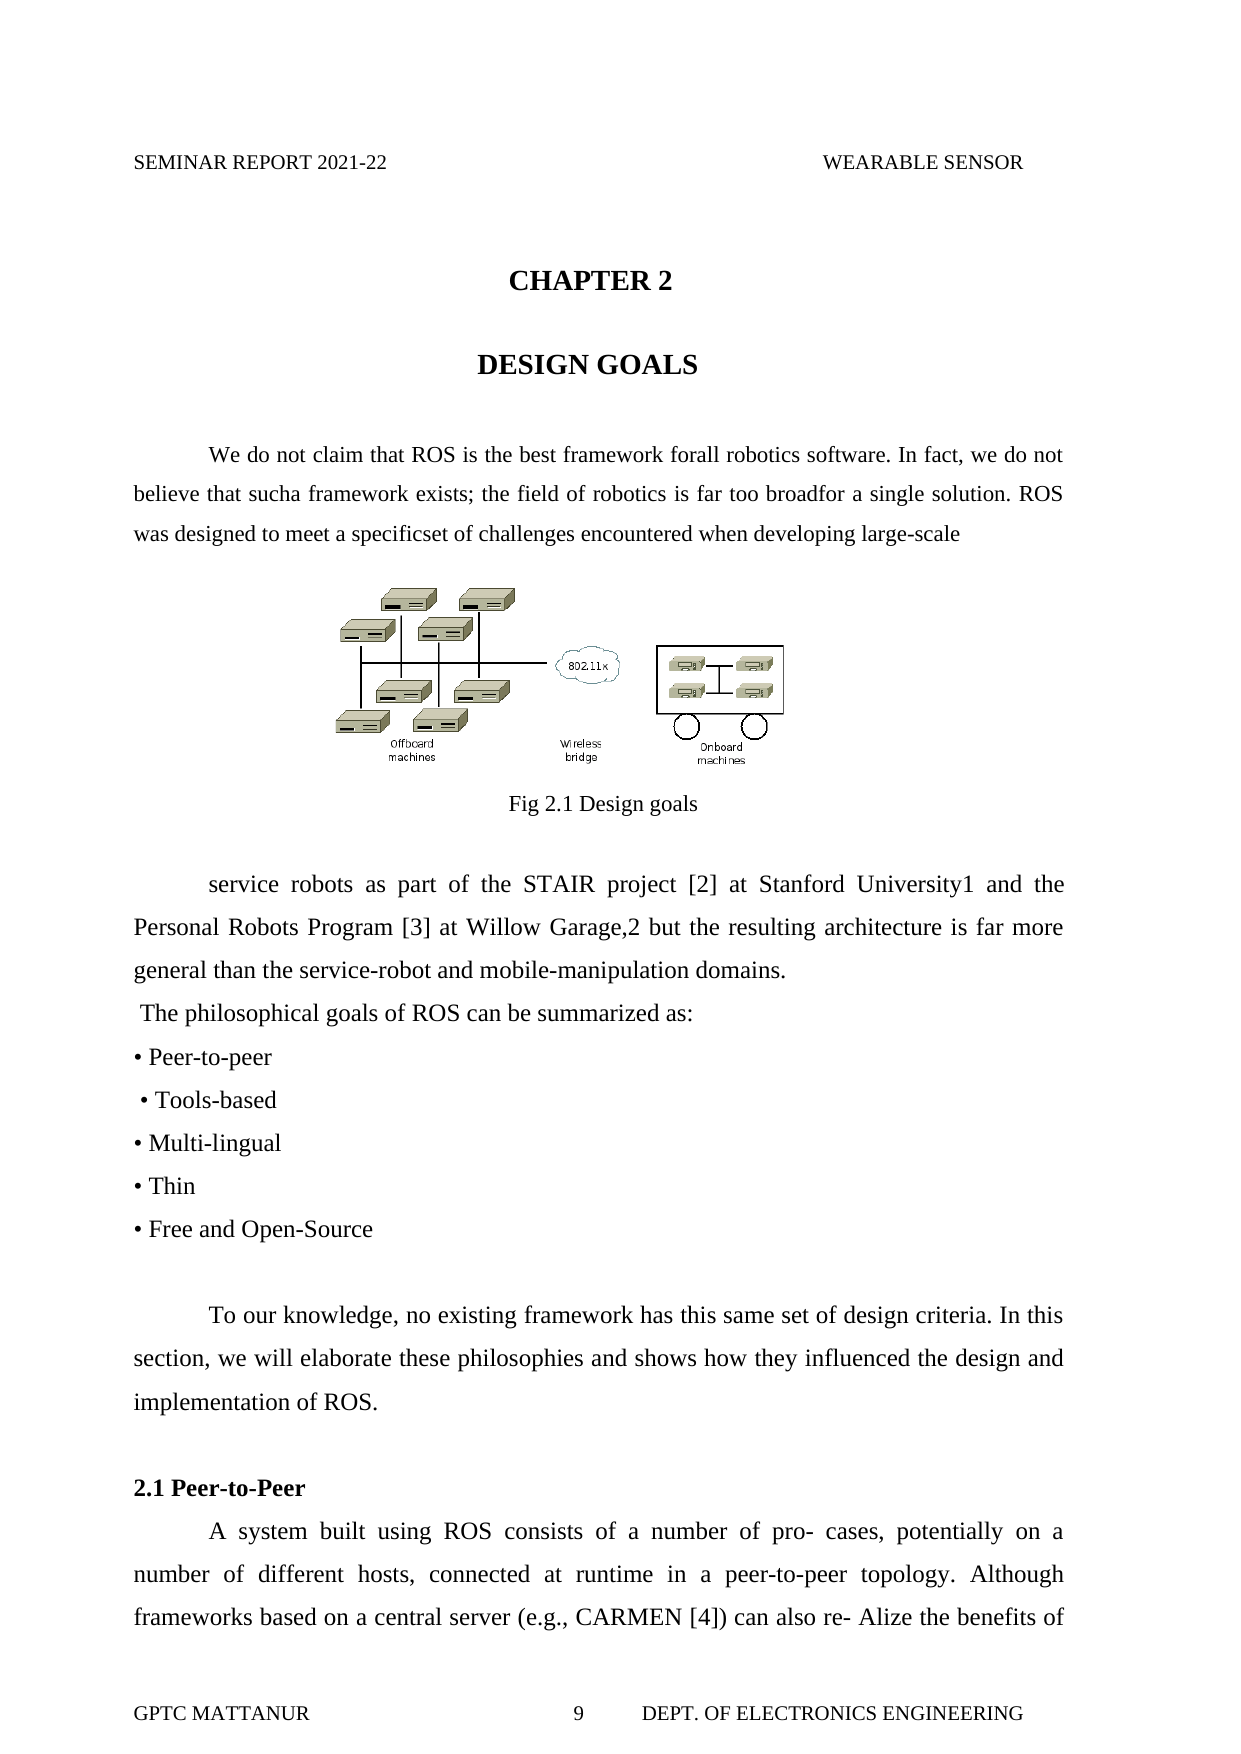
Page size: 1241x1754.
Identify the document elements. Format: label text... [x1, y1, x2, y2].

text To our knowledge, no existing framework has this same set of design criteria. In this section, we will elaborate these philosophies and shows how they influenced the design and implementation of ROS. [133, 1300, 1065, 1415]
text service robots as part of the STAIR project [2] at Stanford University1 and the Personal Robots Program [3] at Willow Garage,2 but the resulting architecture is far more general than the service-robot and mobile-manipulation domains. [133, 869, 1065, 984]
text • Peer-to-peer [133, 1042, 1065, 1070]
text • Thin [133, 1171, 1065, 1200]
text DESIGN GOALS [358, 347, 1065, 381]
text • Tools-based [133, 1085, 1065, 1113]
picture [335, 588, 784, 764]
text We do not claim that ROS is the best framework forall robotics software. In fact, we do not believe that sucha framework exists; the field of robotics is far too broadfor a single solution. ROS was designed to meet a specificset of challenges encountered when developing large-scale [133, 441, 1065, 546]
text • Free and Open-Source [133, 1214, 1065, 1243]
text CHAPTER 2 [133, 263, 1065, 297]
text 2.1 Peer-to-Peer [133, 1473, 1065, 1502]
text • Multi-lingual [133, 1128, 1065, 1157]
text Fig 2.1 Design goals [433, 599, 1065, 816]
text The philosophical goals of ROS can be summarized as: [133, 998, 1065, 1027]
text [133, 1516, 1065, 1631]
